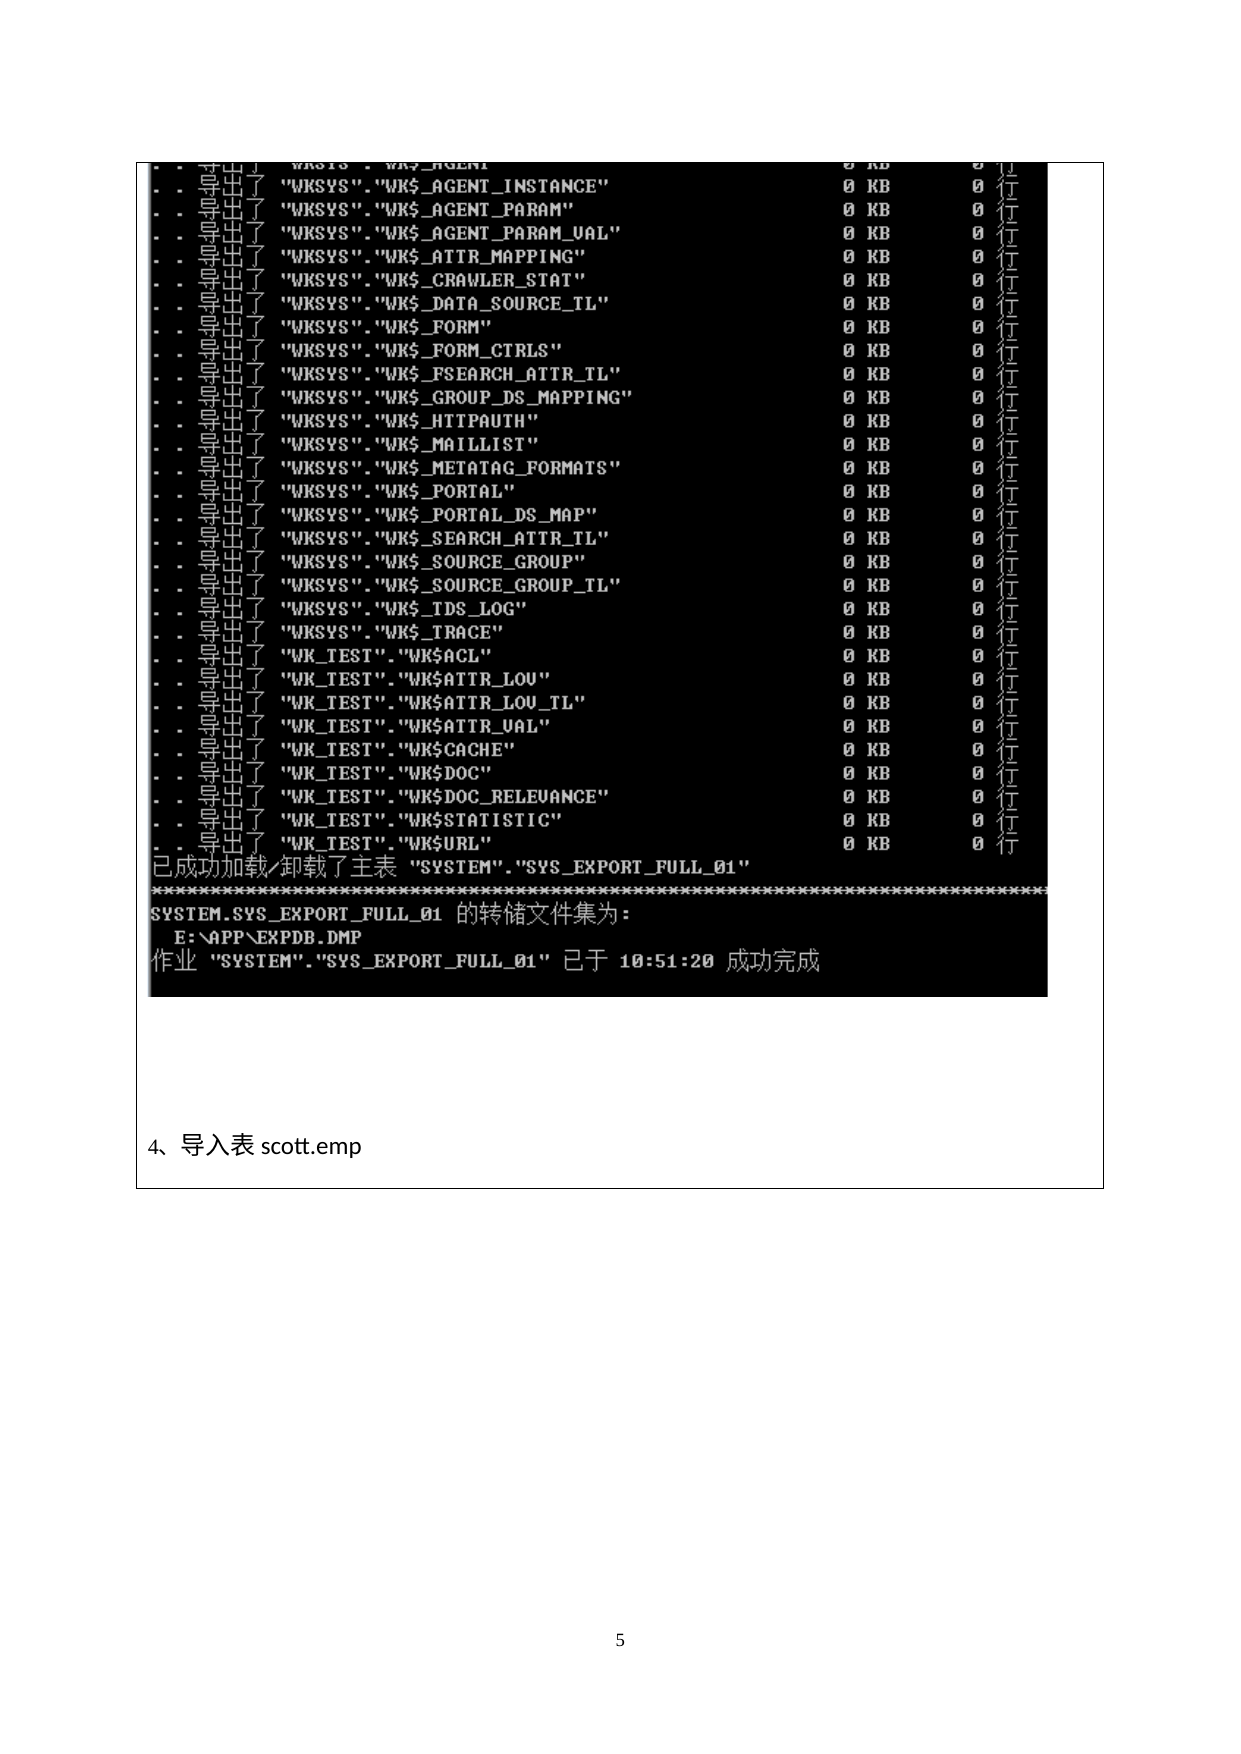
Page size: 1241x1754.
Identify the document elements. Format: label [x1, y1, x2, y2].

table_cell [137, 163, 1103, 1188]
picture [147, 163, 1048, 997]
